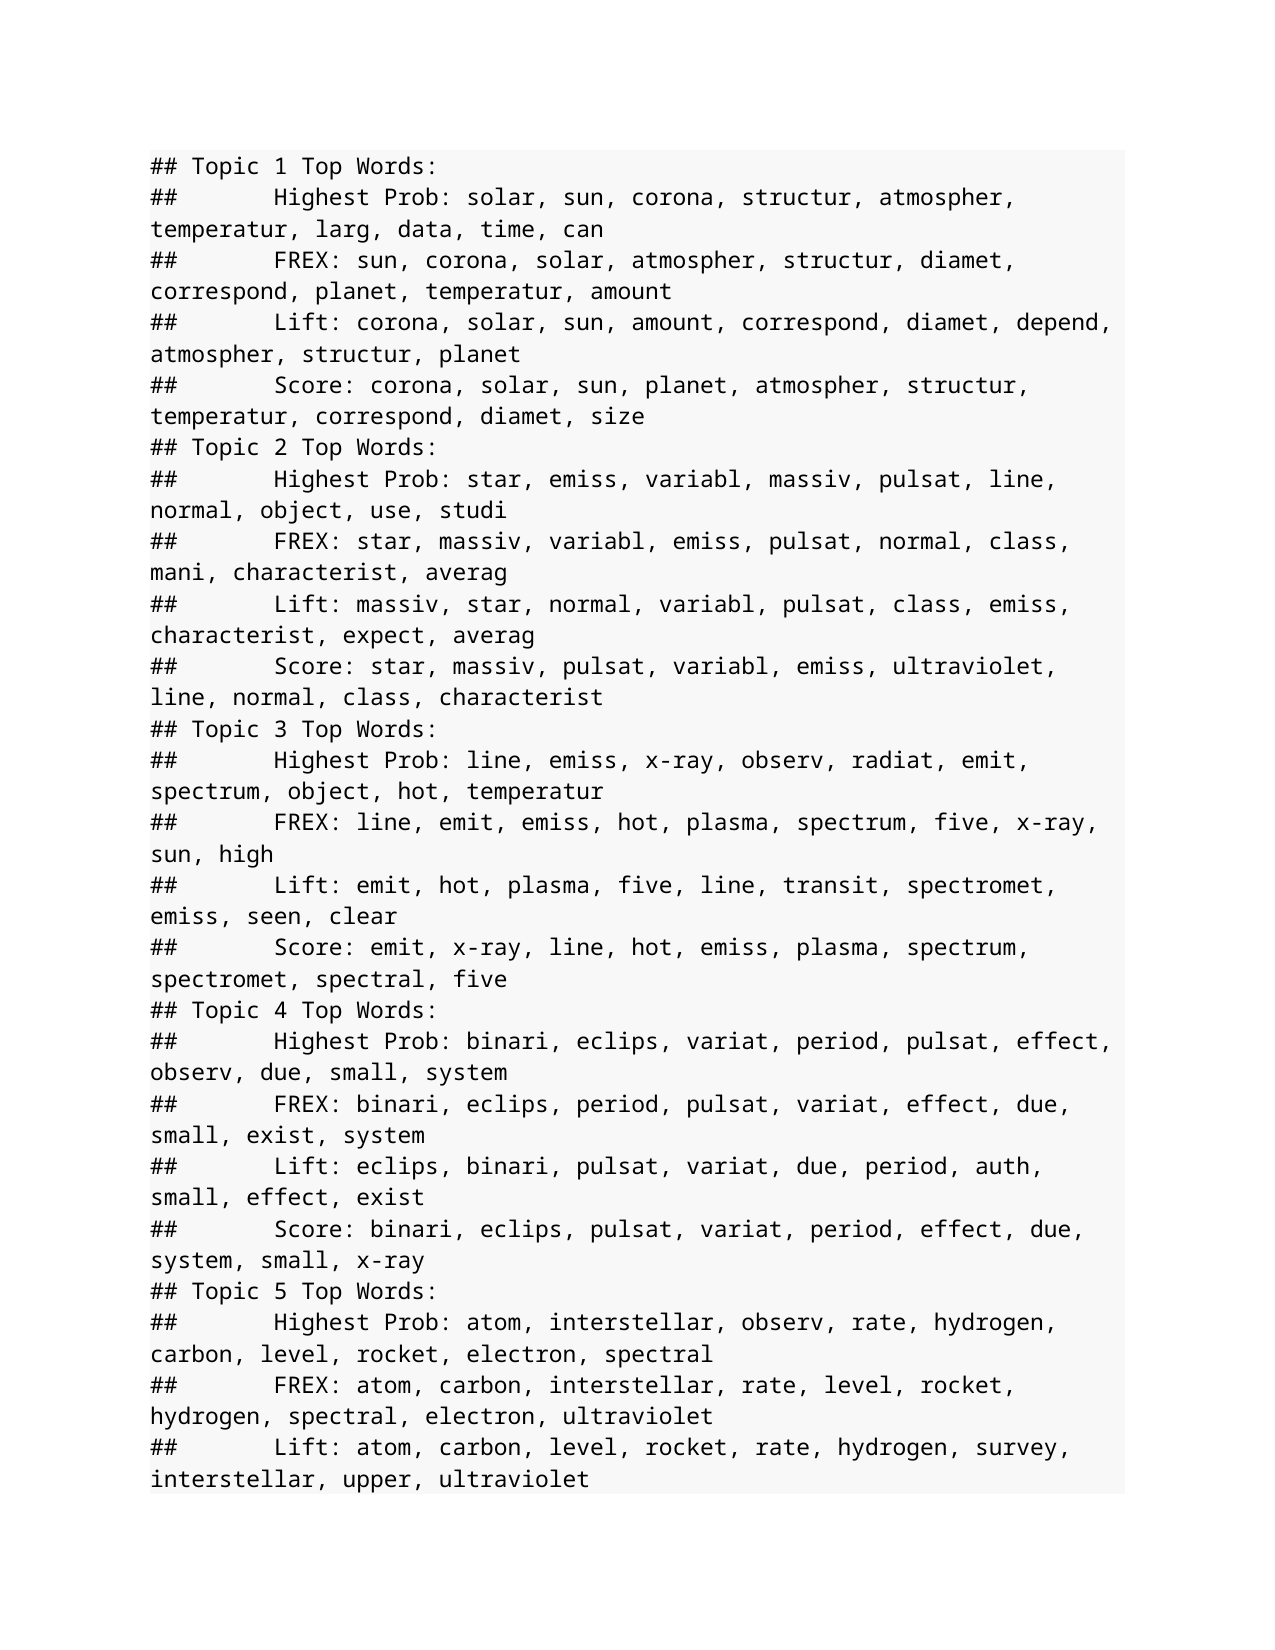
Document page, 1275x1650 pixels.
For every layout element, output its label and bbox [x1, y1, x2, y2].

text [150, 150, 1125, 1494]
